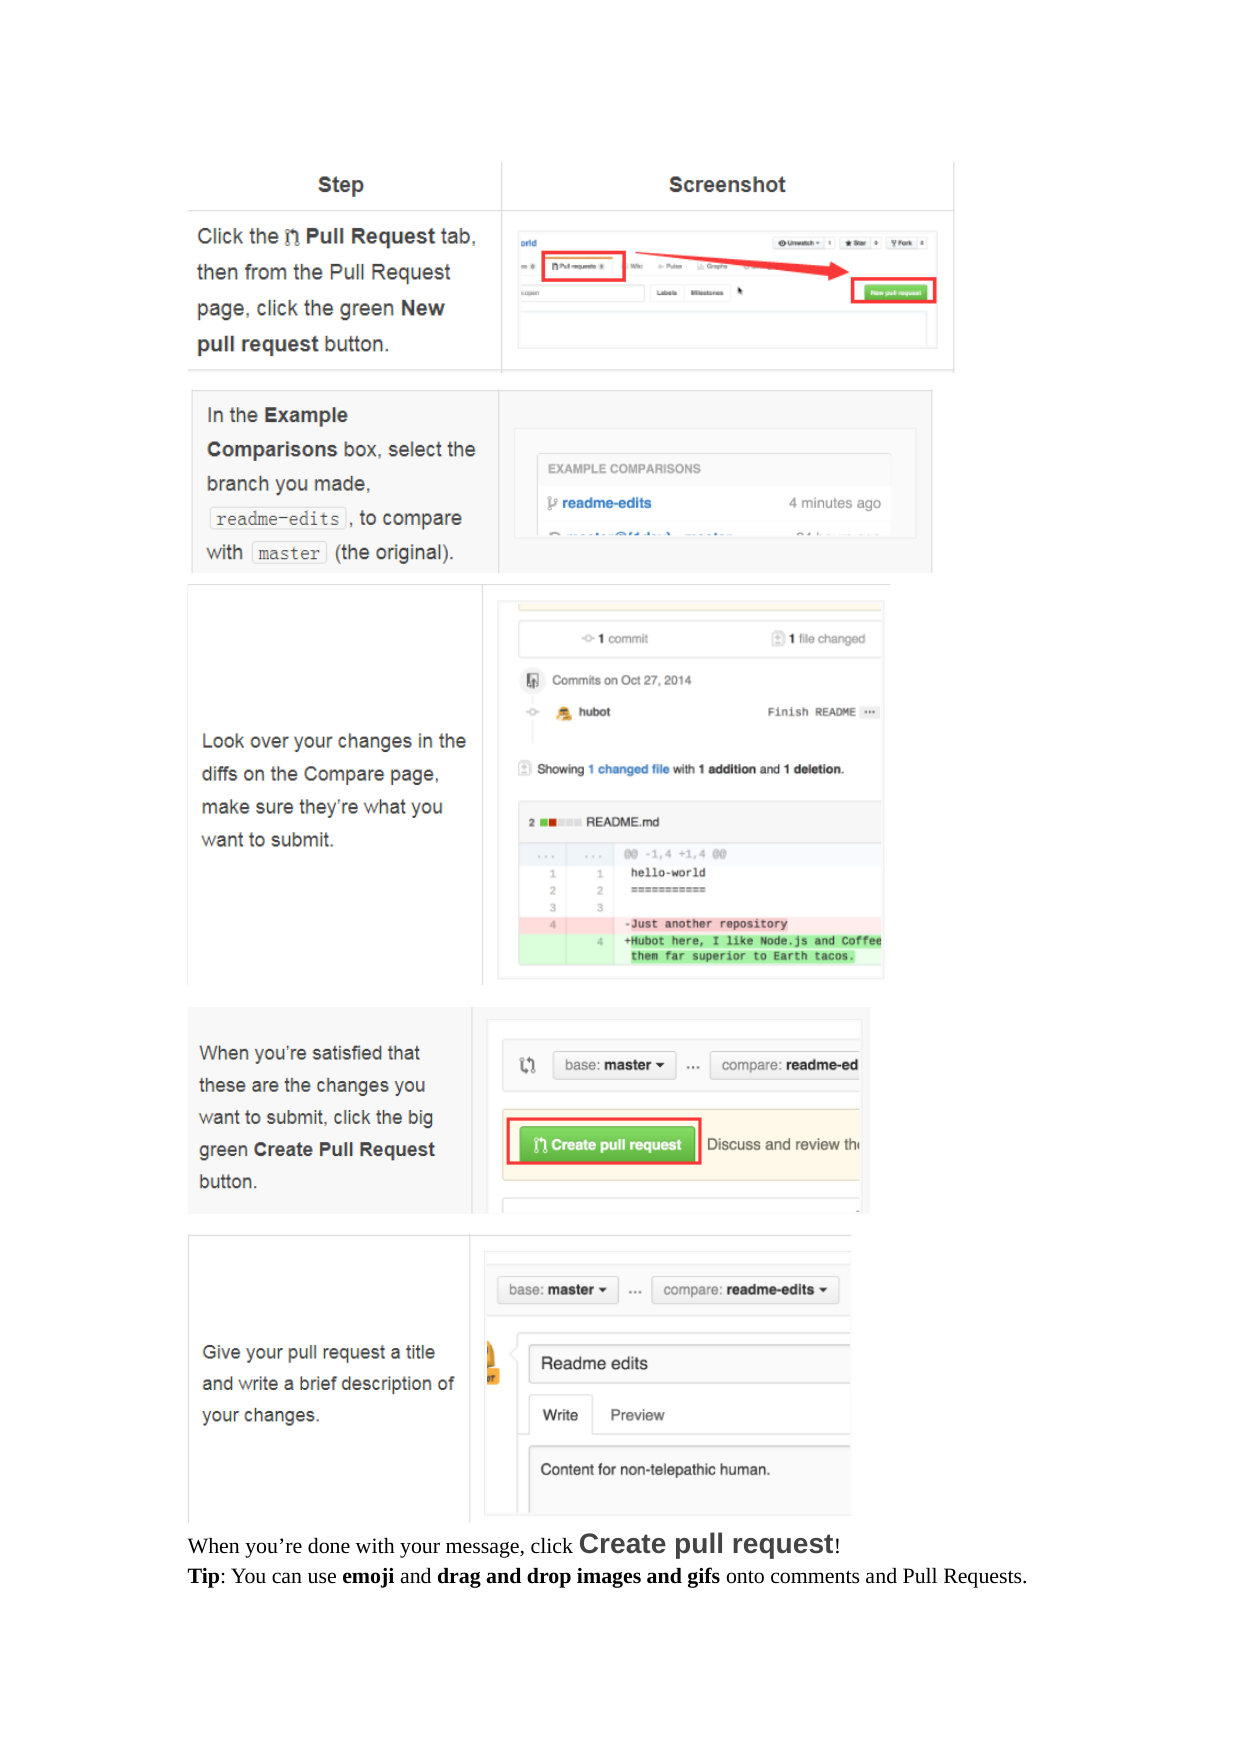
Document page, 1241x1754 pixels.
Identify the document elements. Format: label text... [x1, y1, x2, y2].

text Tip: You can use emoji and drag and drop images and gifs onto comments and Pull Requests. [187, 1559, 1053, 1592]
text When you’re done with your message, click Create pull request! [833, 1527, 1053, 1559]
picture [187, 584, 891, 985]
picture [187, 1234, 852, 1523]
text When you’re done with your message, click Create pull request! [187, 1527, 579, 1559]
picture [187, 389, 937, 573]
picture [187, 1007, 871, 1214]
picture [187, 162, 958, 373]
